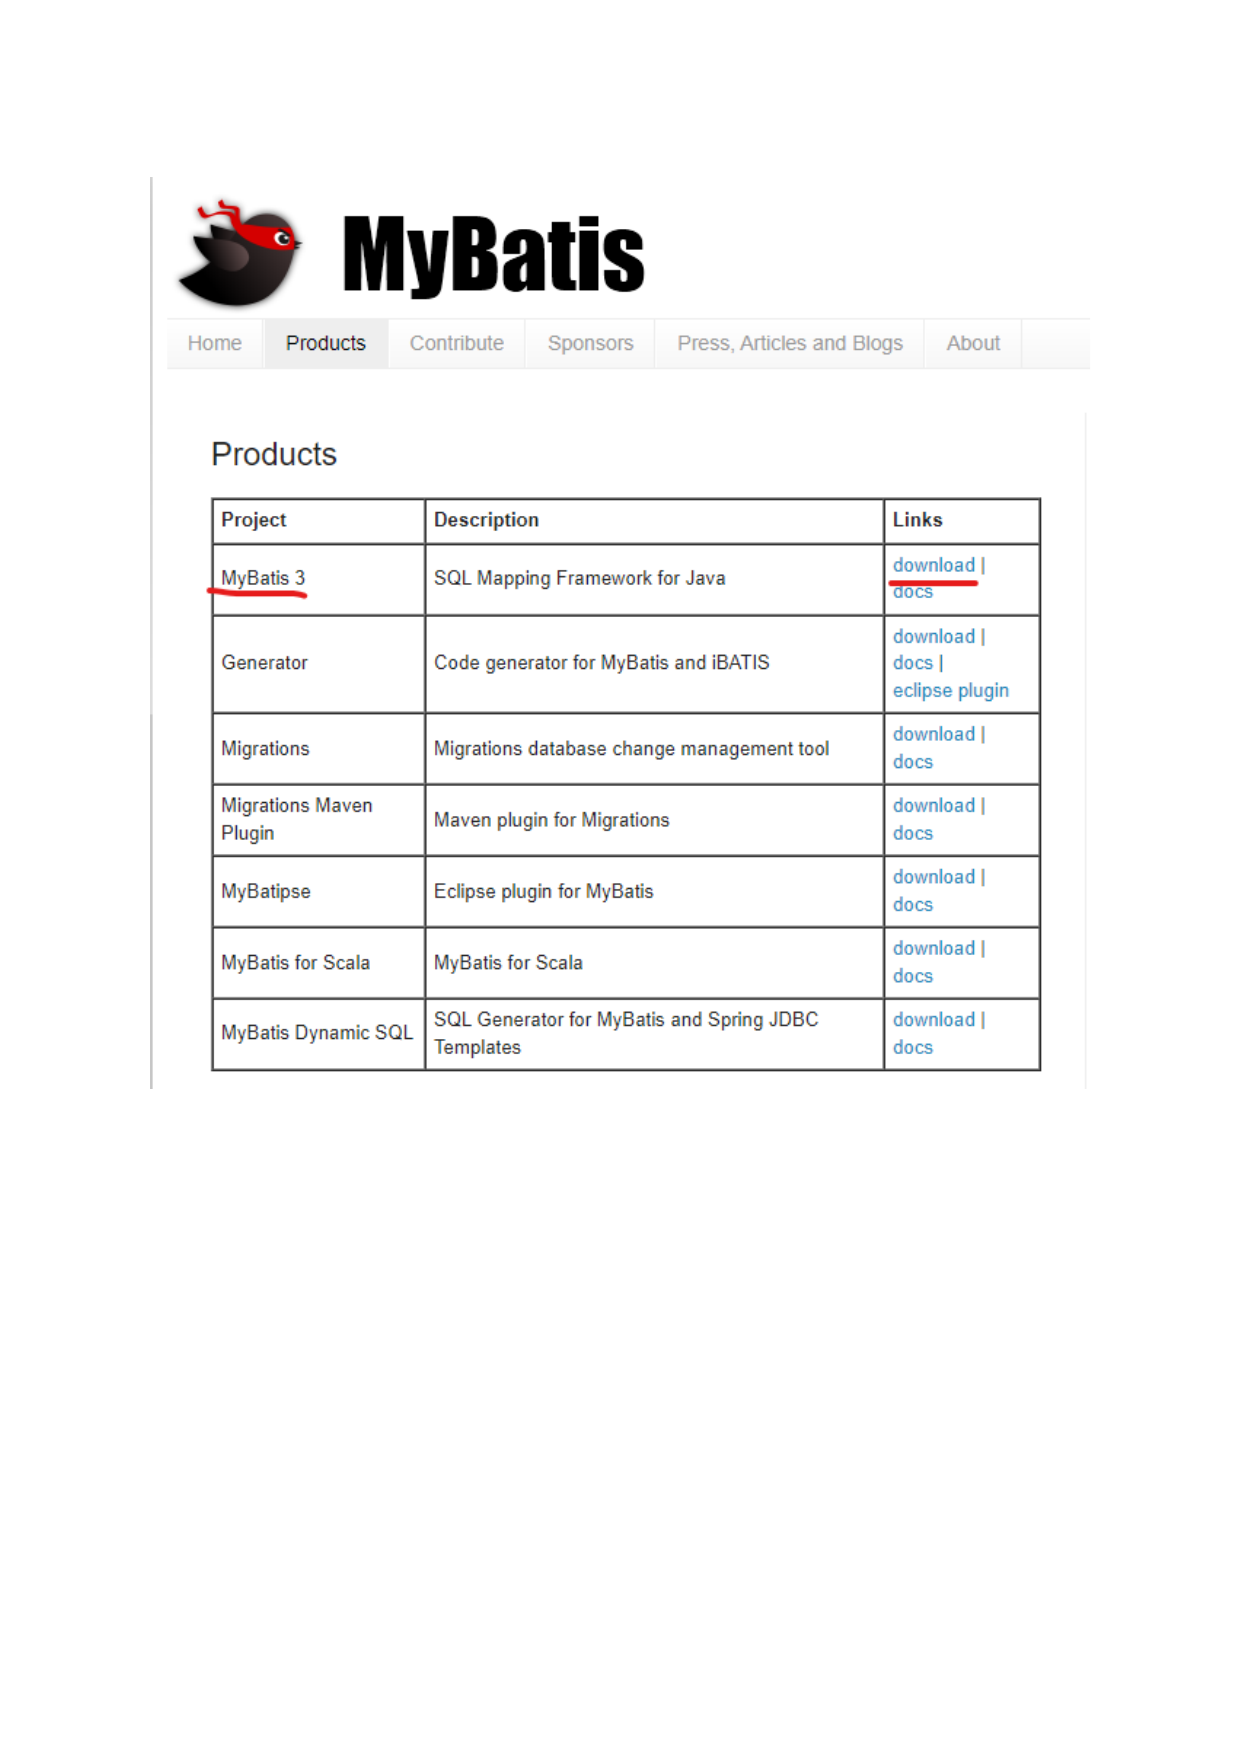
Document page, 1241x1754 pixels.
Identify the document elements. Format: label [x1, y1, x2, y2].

picture [150, 177, 1091, 1089]
